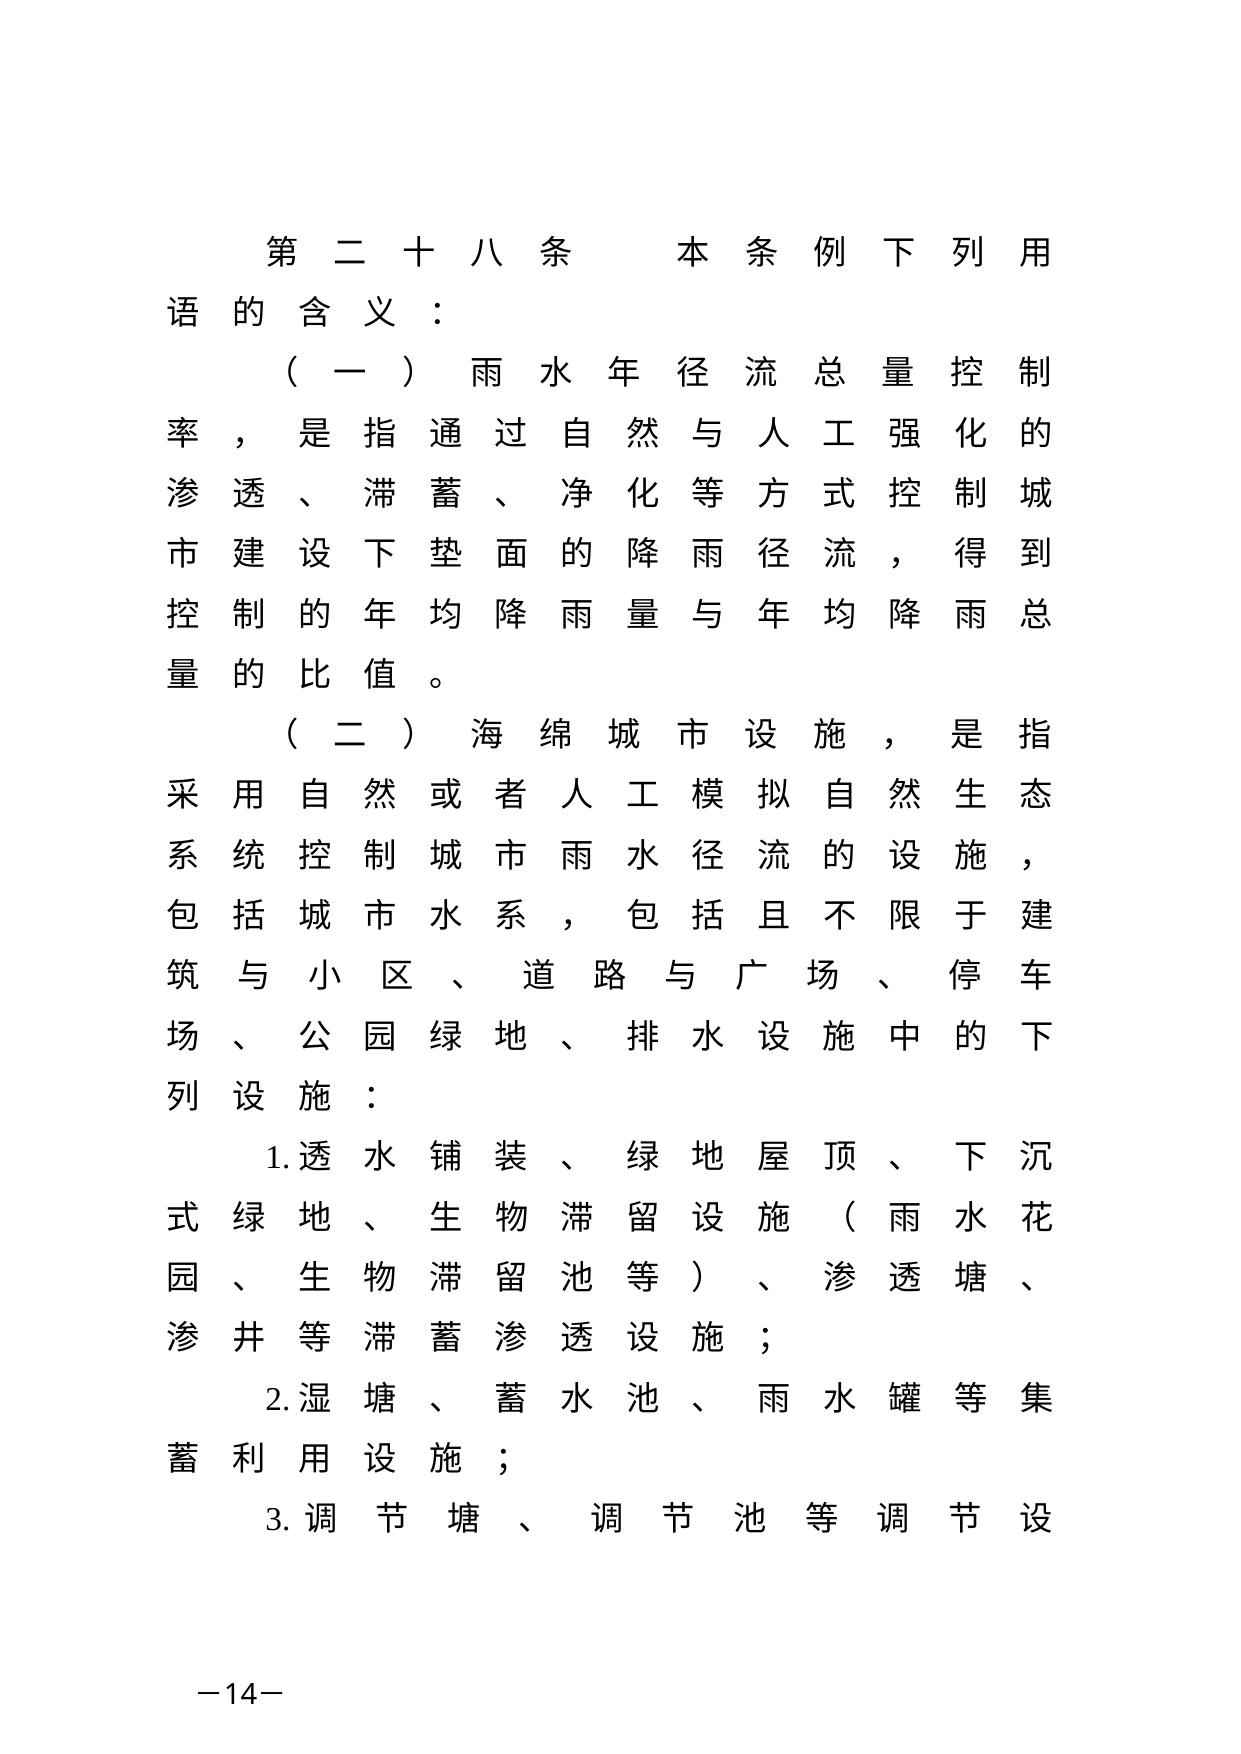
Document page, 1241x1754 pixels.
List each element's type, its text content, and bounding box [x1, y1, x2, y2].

text 3.调节塘、调节池等调节设施； [167, 1486, 1085, 1546]
text 1.透水铺装、绿地屋顶、下沉式绿地、生物滞留设施（雨水花园、生物滞留池等）、渗透塘、渗井等滞蓄渗透设施； [167, 1124, 1085, 1365]
text 2.湿塘、蓄水池、雨水罐等集蓄利用设施； [167, 1365, 1085, 1486]
text 第二十八条 本条例下列用语的含义： [167, 219, 1085, 340]
text （二）海绵城市设施，是指采用自然或者人工模拟自然生态系统控制城市雨水径流的设施，包括城市水系，包括且不限于建筑与小区、道路与广场、停车场、公园绿地、排水设施中的下列设施： [167, 702, 1085, 1124]
text （一）雨水年径流总量控制率，是指通过自然与人工强化的渗透、滞蓄、净化等方式控制城市建设下垫面的降雨径流，得到控制的年均降雨量与年均降雨总量的比值。 [167, 340, 1085, 702]
